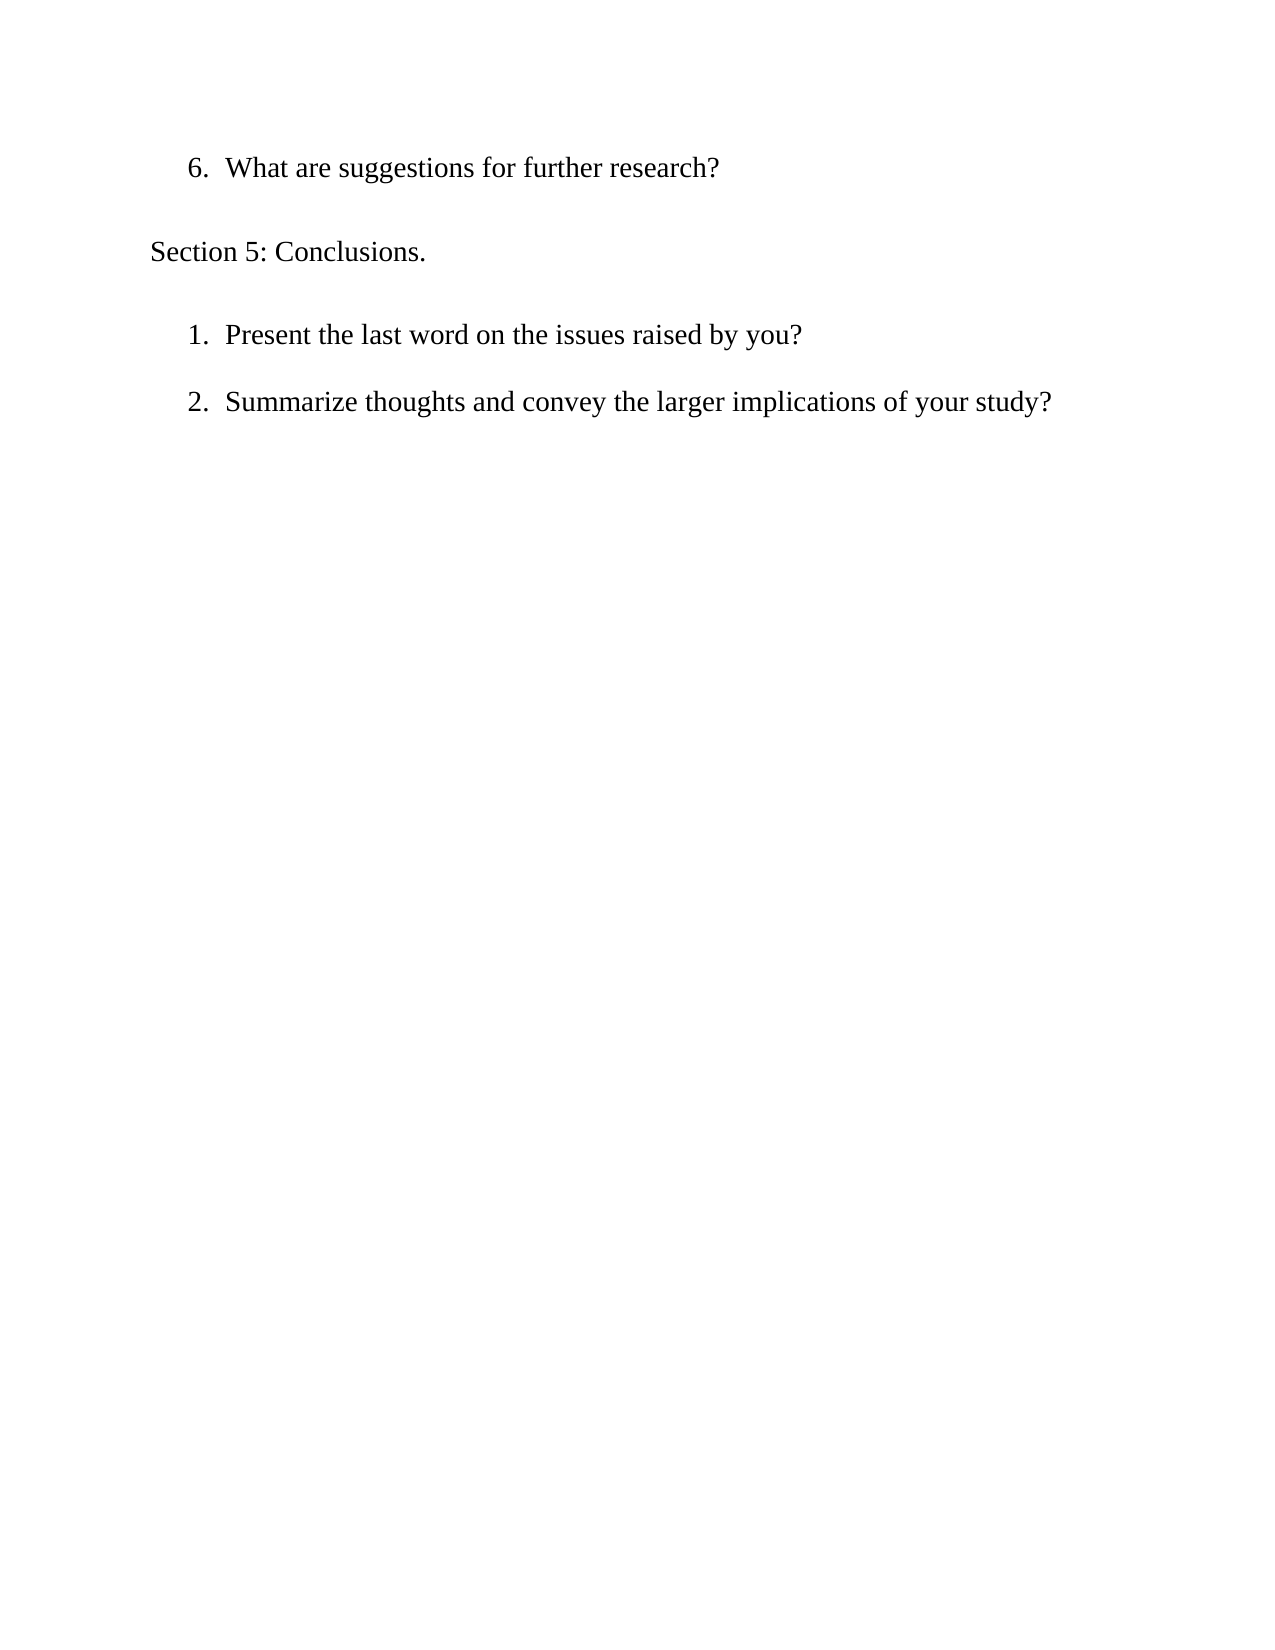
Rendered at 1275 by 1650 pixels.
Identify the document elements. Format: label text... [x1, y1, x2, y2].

list Summarize thoughts and convey the larger implications of your study? [187, 384, 1125, 418]
list What are suggestions for further research? [187, 150, 1125, 183]
list Present the last word on the issues raised by you? [187, 317, 1125, 351]
text Section 5: Conclusions. [150, 234, 1125, 267]
